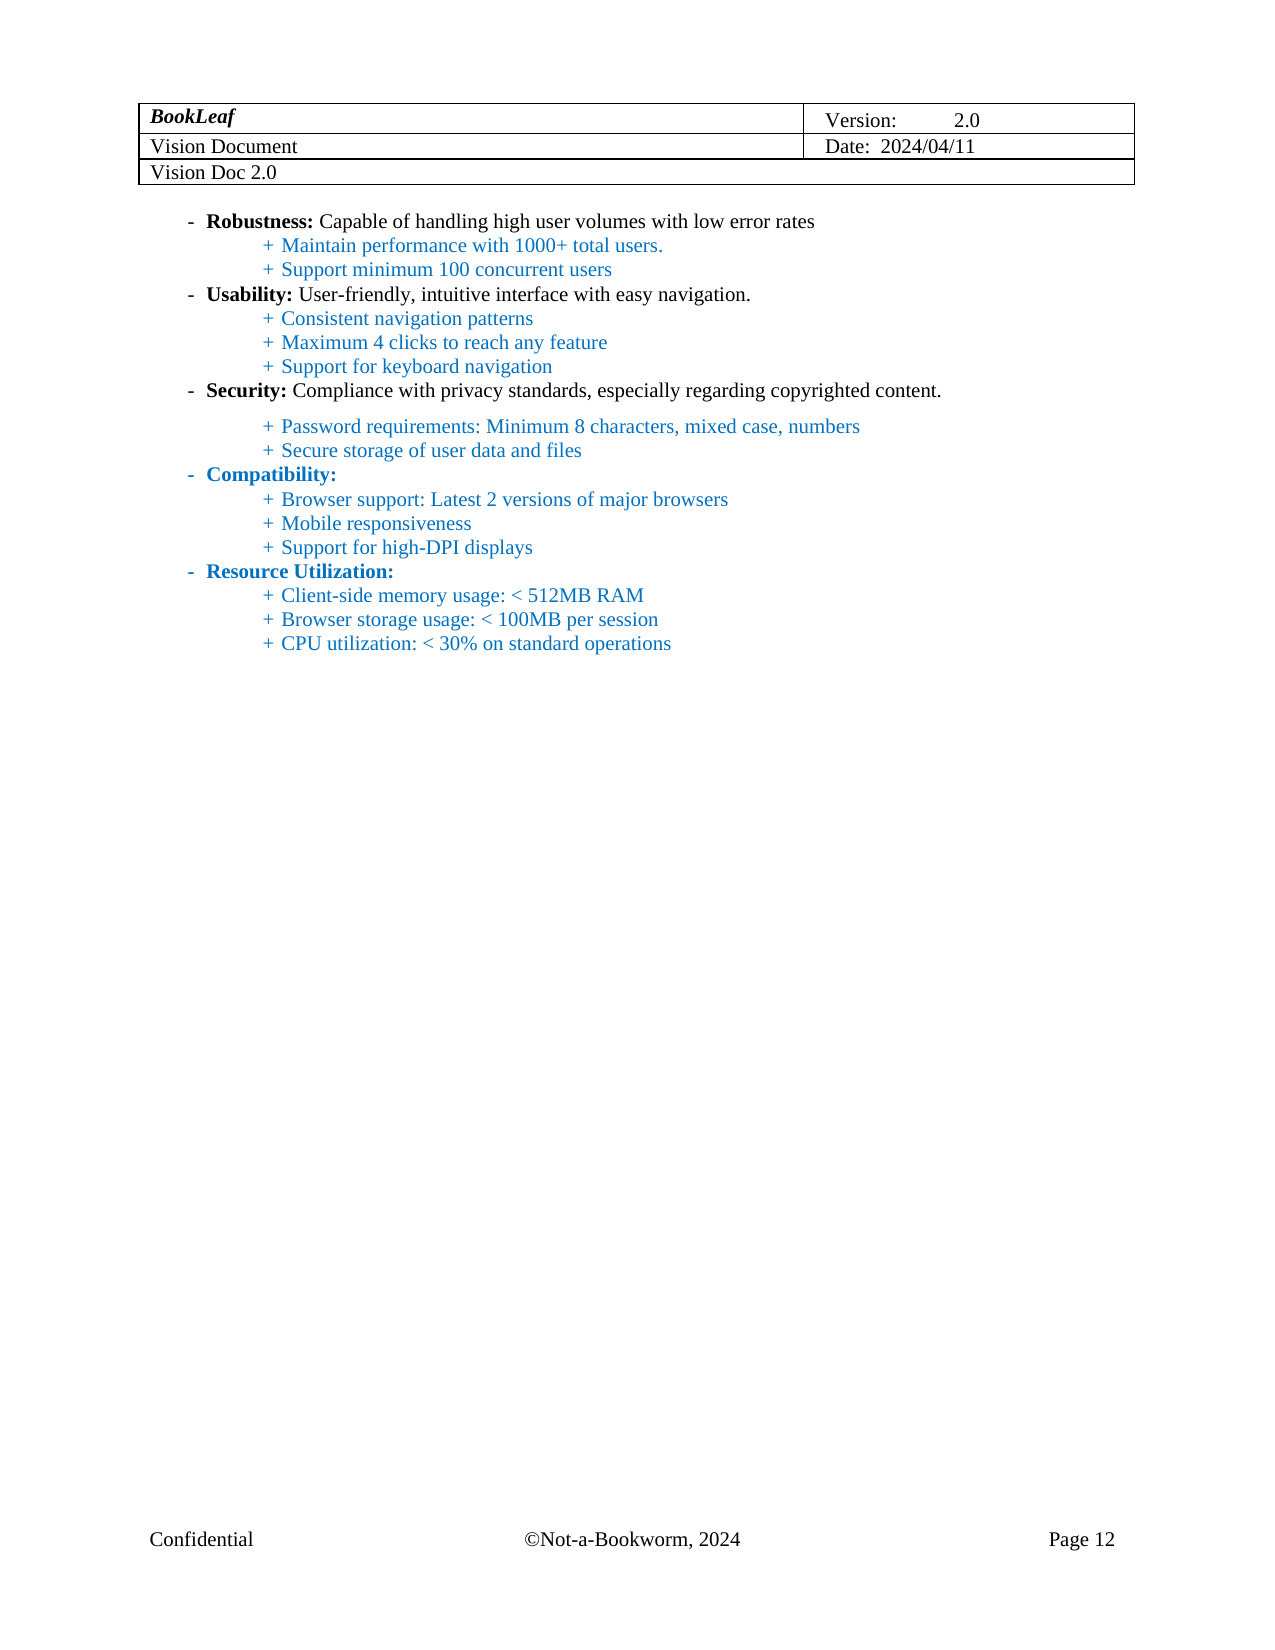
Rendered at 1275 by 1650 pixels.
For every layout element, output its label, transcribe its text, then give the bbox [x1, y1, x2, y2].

list CPU utilization: < 30% on standard operations [262, 631, 1125, 655]
list Client-side memory usage: < 512MB RAM [262, 583, 1125, 607]
list Usability: User-friendly, intuitive interface with easy navigation. [187, 281, 1125, 306]
list Secure storage of user data and files [262, 438, 1125, 462]
list Maintain performance with 1000+ total users. [262, 233, 1125, 257]
list Password requirements: Minimum 8 characters, mixed case, numbers [262, 414, 1125, 438]
list Browser support: Latest 2 versions of major browsers [262, 486, 1125, 511]
list Consistent navigation patterns [262, 306, 1125, 329]
list Maximum 4 clicks to reach any feature [262, 329, 1125, 354]
list Resource Utilization: [187, 559, 1125, 583]
list Robustness: Capable of handling high user volumes with low error rates [187, 209, 1125, 233]
list Mobile responsiveness [262, 511, 1125, 534]
list Compatibility: [187, 462, 1125, 486]
list Support for keyboard navigation [262, 354, 1125, 378]
list Browser storage usage: < 100MB per session [262, 607, 1125, 631]
list Security: Compliance with privacy standards, especially regarding copyrighted content. [187, 378, 1125, 402]
list Support for high-DPI displays [262, 534, 1125, 559]
list Support minimum 100 concurrent users [262, 257, 1125, 281]
